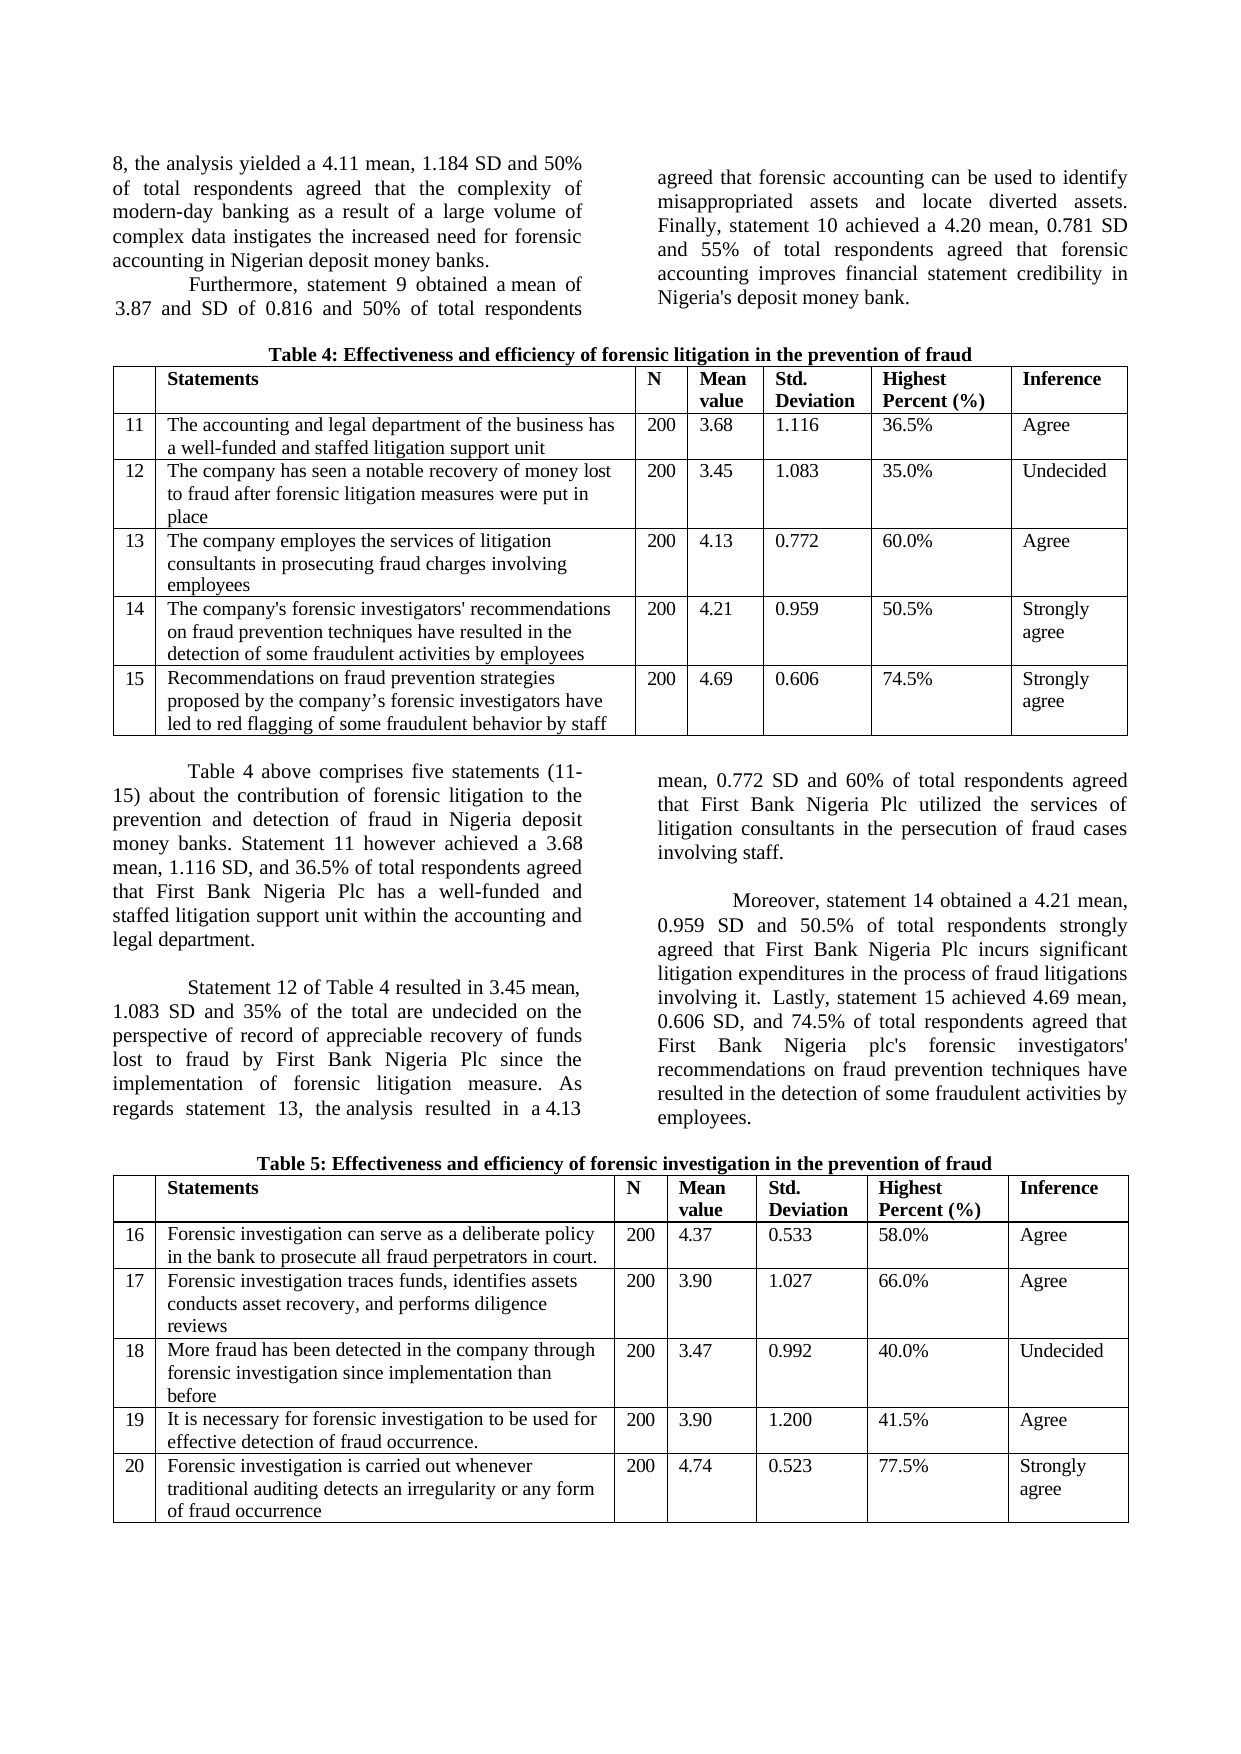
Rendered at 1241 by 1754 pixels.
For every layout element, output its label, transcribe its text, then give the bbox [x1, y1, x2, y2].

table_cell Agree [1009, 1269, 1128, 1337]
table_header Inference [1012, 367, 1127, 412]
table_cell It is necessary for forensic investigation to be used for effective detection of fraud occurrence. [156, 1408, 614, 1453]
table_header Inference [1009, 1176, 1128, 1221]
table_cell 58.0% [868, 1223, 1008, 1268]
table_cell 13 [114, 529, 155, 596]
table_cell 12 [114, 460, 155, 528]
table_cell 40.0% [868, 1339, 1008, 1407]
table_cell 1.083 [764, 460, 871, 528]
table_header [114, 367, 155, 412]
table_cell 0.772 [764, 529, 871, 596]
table_header N [615, 1176, 667, 1221]
table_cell 20 [114, 1454, 155, 1522]
table_cell 36.5% [872, 414, 1011, 459]
table_cell 200 [636, 414, 687, 459]
table_cell 1.027 [757, 1269, 867, 1337]
table_cell 19 [114, 1408, 155, 1453]
table_cell 11 [114, 414, 155, 459]
table_header Std. Deviation [764, 367, 871, 412]
table_cell 18 [114, 1339, 155, 1407]
table_cell 3.90 [668, 1269, 756, 1337]
text Statement 12 of Table 4 resulted in 3.45 mean, [187, 975, 587, 999]
table_cell 77.5% [868, 1454, 1008, 1522]
table_cell 0.992 [757, 1339, 867, 1407]
text 1.083 SD and 35% of the total are undecided on the perspective of record of appreciable recovery of funds lost to fraud by First Bank Nigeria Plc since the implementation of forensic litigation measure. As regards statement 13, the analysis resulted in a 4.13 [112, 999, 583, 1119]
table_cell Forensic investigation traces funds, identifies assets conducts asset recovery, and performs diligence reviews [156, 1269, 614, 1337]
table_cell Agree [1012, 529, 1127, 596]
table_cell 200 [615, 1269, 667, 1337]
table_cell Strongly agree [1012, 666, 1127, 734]
text Furthermore, statement 9 obtained a mean of [103, 272, 582, 296]
table_cell 15 [114, 666, 155, 734]
text Table 4: Effectiveness and efficiency of forensic litigation in the prevention of fraud [103, 343, 1137, 366]
table_cell 35.0% [872, 460, 1011, 528]
table_cell 200 [615, 1339, 667, 1407]
table_cell 66.0% [868, 1269, 1008, 1337]
table_cell Recommendations on fraud prevention strategies proposed by the company’s forensic investigators have led to red flagging of some fraudulent behavior by staff [156, 666, 635, 734]
table_cell 3.68 [688, 414, 763, 459]
table_cell 4.37 [668, 1223, 756, 1268]
table_cell 50.5% [872, 597, 1011, 665]
table_cell 0.959 [764, 597, 871, 665]
table_header N [636, 367, 687, 412]
table_cell 0.533 [757, 1223, 867, 1268]
table_cell The company employes the services of litigation consultants in prosecuting fraud charges involving employees [156, 529, 635, 596]
table_cell 4.69 [688, 666, 763, 734]
table_cell 14 [114, 597, 155, 665]
table_cell 4.21 [688, 597, 763, 665]
table_cell 3.47 [668, 1339, 756, 1407]
table_cell 200 [615, 1223, 667, 1268]
text agreed that forensic accounting can be used to identify misappropriated assets and locate diverted assets. Finally, statement 10 achieved a 4.20 mean, 0.781 SD and 55% of total respondents agreed that forensic accounting improves financial statement credibility in Nigeria's deposit money bank. [657, 164, 1128, 309]
table_cell 1.116 [764, 414, 871, 459]
table_header Std. Deviation [757, 1176, 867, 1221]
table_header [114, 1176, 155, 1221]
table_cell 41.5% [868, 1408, 1008, 1453]
table_cell 200 [636, 460, 687, 528]
text 8, the analysis yielded a 4.11 mean, 1.184 SD and 50% of total respondents agreed that the complexity of modern-day banking as a result of a large volume of complex data instigates the increased need for forensic accounting in Nigerian deposit money banks. [112, 151, 582, 272]
table_header Statements [156, 1176, 614, 1221]
table_cell Agree [1009, 1408, 1128, 1453]
table_header Mean value [688, 367, 763, 412]
table_cell 74.5% [872, 666, 1011, 734]
table_cell Agree [1009, 1223, 1128, 1268]
text Table 5: Effectiveness and efficiency of forensic investigation in the prevention of fraud [112, 1152, 1137, 1175]
table_cell 3.45 [688, 460, 763, 528]
table_cell Forensic investigation can serve as a deliberate policy in the bank to prosecute all fraud perpetrators in court. [156, 1223, 614, 1268]
table_header Highest Percent (%) [872, 367, 1011, 412]
table_cell More fraud has been detected in the company through forensic investigation since implementation than before [156, 1339, 614, 1407]
table_header Mean value [668, 1176, 756, 1221]
table_header Statements [156, 367, 635, 412]
table_cell The company has seen a notable recovery of money lost to fraud after forensic litigation measures were put in place [156, 460, 635, 528]
text 3.87 and SD of 0.816 and 50% of total respondents [103, 296, 582, 320]
table_cell 200 [615, 1454, 667, 1522]
table_cell 1.200 [757, 1408, 867, 1453]
table_cell Strongly agree [1012, 597, 1127, 665]
table_cell 4.13 [688, 529, 763, 596]
table_cell Strongly agree [1009, 1454, 1128, 1522]
table_header Highest Percent (%) [868, 1176, 1008, 1221]
table_cell 60.0% [872, 529, 1011, 596]
table_cell 200 [636, 529, 687, 596]
table_cell Undecided [1012, 460, 1127, 528]
table_cell The company's forensic investigators' recommendations on fraud prevention techniques have resulted in the detection of some fraudulent activities by employees [156, 597, 635, 665]
table_cell 200 [636, 666, 687, 734]
table_cell 200 [636, 597, 687, 665]
table_cell 0.606 [764, 666, 871, 734]
text Table 4 above comprises five statements (11- 15) about the contribution of forensic litigation to the prevention and detection of fraud in Nigeria deposit money banks. Statement 11 however achieved a 3.68 mean, 1.116 SD, and 36.5% of total respondents agreed that First Bank Nigeria Plc has a well-funded and staffed litigation support unit within the accounting and legal department. [112, 758, 583, 951]
table_cell Undecided [1009, 1339, 1128, 1407]
table_cell 17 [114, 1269, 155, 1337]
table_cell 200 [615, 1408, 667, 1453]
table_cell 0.523 [757, 1454, 867, 1522]
table_cell The accounting and legal department of the business has a well-funded and staffed litigation support unit [156, 414, 635, 459]
text Moreover, statement 14 obtained a 4.21 mean, 0.959 SD and 50.5% of total respondents strongly agreed that First Bank Nigeria Plc incurs significant litigation expenditures in the process of fraud litigations involving it. Lastly, statement 15 achieved 4.69 mean, 0.606 SD, and 74.5% of total respondents agreed that First Bank Nigeria plc's forensic investigators' recommendations on fraud prevention techniques have resulted in the detection of some fraudulent activities by employees. [657, 888, 1128, 1129]
table_cell 3.90 [668, 1408, 756, 1453]
text mean, 0.772 SD and 60% of total respondents agreed that First Bank Nigeria Plc utilized the services of litigation consultants in the persecution of fraud cases involving staff. [657, 768, 1128, 864]
table_cell 16 [114, 1223, 155, 1268]
table_cell 4.74 [668, 1454, 756, 1522]
table_cell Forensic investigation is carried out whenever traditional auditing detects an irregularity or any form of fraud occurrence [156, 1454, 614, 1522]
table_cell Agree [1012, 414, 1127, 459]
